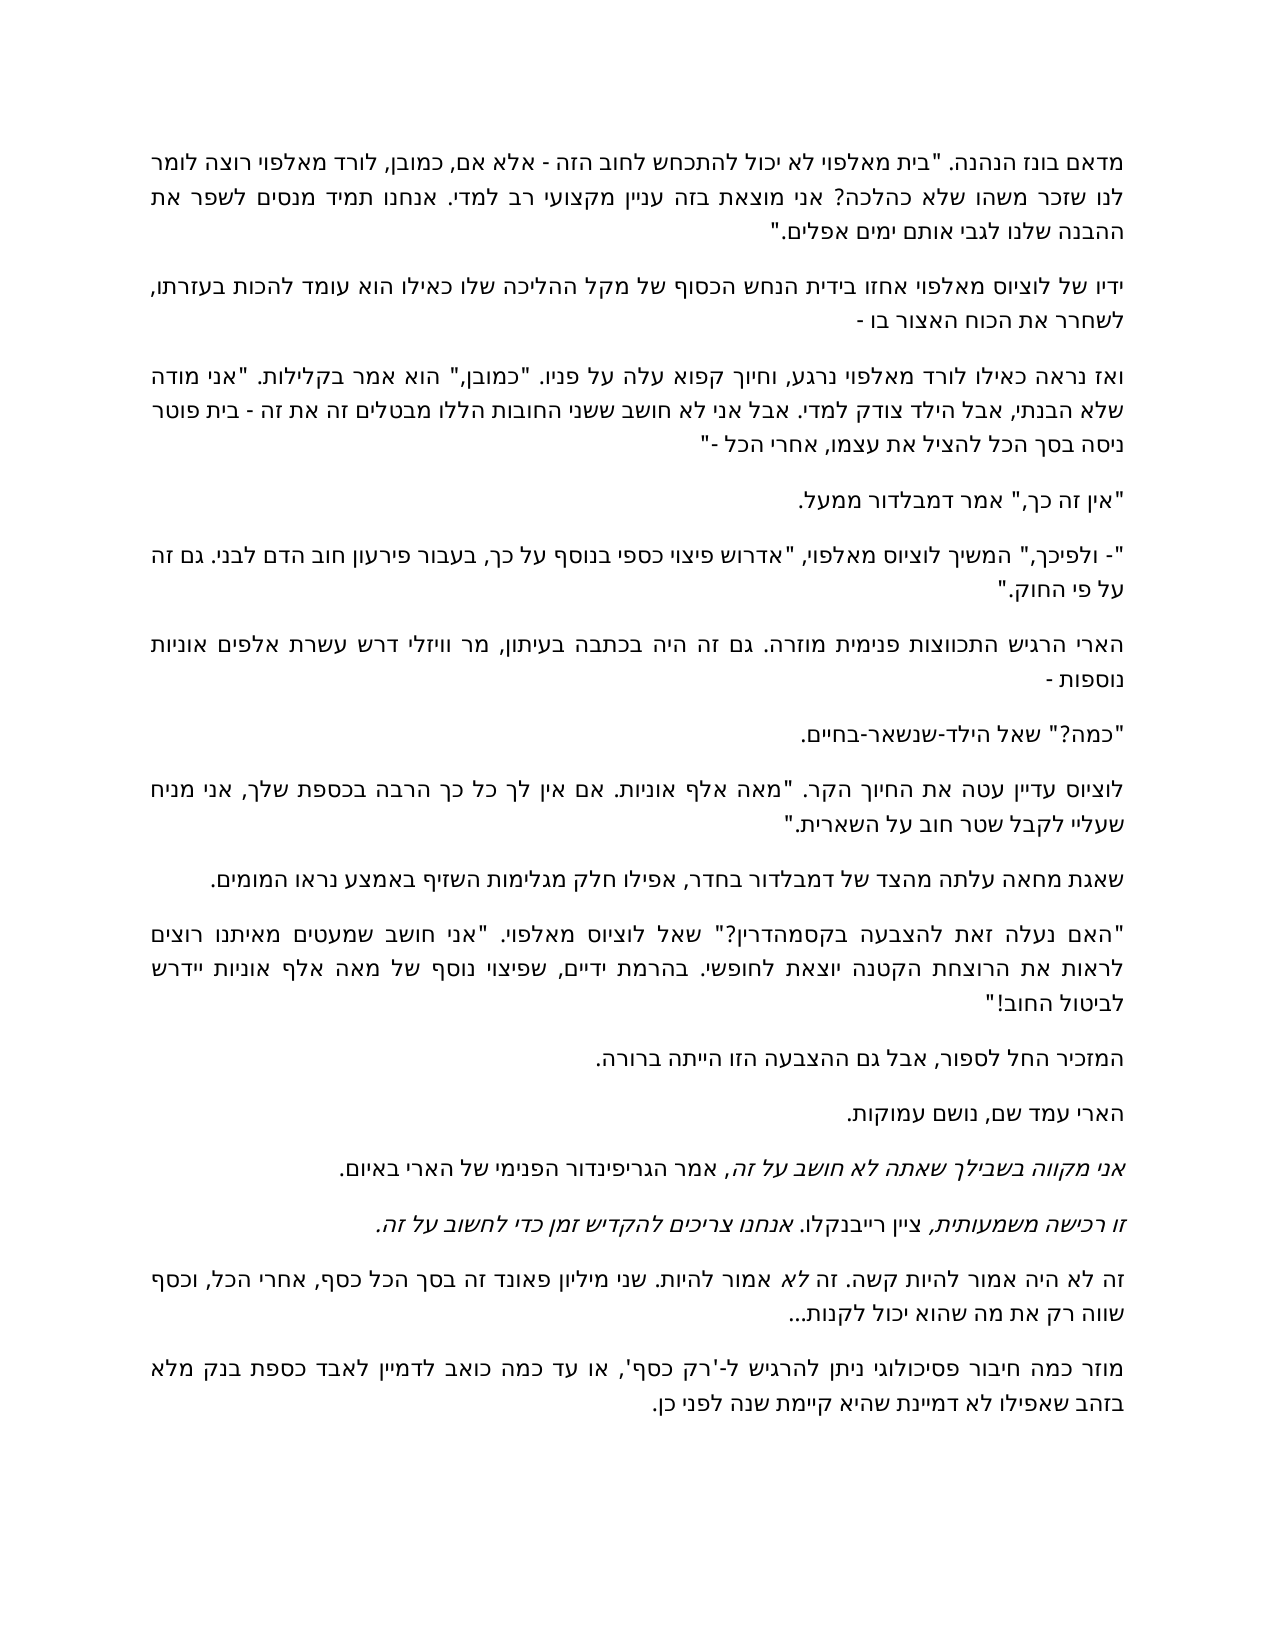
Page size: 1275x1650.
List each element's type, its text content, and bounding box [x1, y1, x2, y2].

text "אין זה כך," אמר דמבלדור ממעל. [150, 487, 1125, 517]
text זה לא היה אמור להיות קשה. זה לא אמור להיות. שני מיליון פאונד זה בסך הכל כסף, אחרי הכל, וכסף שווה רק את מה שהוא יכול לקנות… [150, 1267, 1125, 1331]
text הארי הרגיש התכווצות פנימית מוזרה. גם זה היה בכתבה בעיתון, מר וויזלי דרש עשרת אלפים אוניות נוספות - [150, 632, 1125, 697]
text שאגת מחאה עלתה מהצד של דמבלדור בחדר, אפילו חלק מגלימות השזיף באמצע נראו המומים. [150, 867, 1125, 897]
text המזכיר החל לספור, אבל גם ההצבעה הזו הייתה ברורה. [150, 1046, 1125, 1076]
text "- ולפיכך," המשיך לוציוס מאלפוי, "אדרוש פיצוי כספי בנוסף על כך, בעבור פירעון חוב הדם לבני. גם זה על פי החוק." [150, 543, 1125, 607]
text הארי עמד שם, נושם עמוקות. [150, 1101, 1125, 1131]
text "כמה?" שאל הילד-שנשאר-בחיים. [150, 722, 1125, 752]
text אני מקווה בשבילך שאתה לא חושב על זה, אמר הגריפינדור הפנימי של הארי באיום. [150, 1156, 1125, 1186]
text ואז נראה כאילו לורד מאלפוי נרגע, וחיוך קפוא עלה על פניו. "כמובן," הוא אמר בקלילות. "אני מודה שלא הבנתי, אבל הילד צודק למדי. אבל אני לא חושב ששני החובות הללו מבטלים זה את זה - בית פוטר ניסה בסך הכל להציל את עצמו, אחרי הכל -" [150, 363, 1125, 462]
text "האם נעלה זאת להצבעה בקסמהדרין?" שאל לוציוס מאלפוי. "אני חושב שמעטים מאיתנו רוצים לראות את הרוצחת הקטנה יוצאת לחופשי. בהרמת ידיים, שפיצוי נוסף של מאה אלף אוניות יידרש לביטול החוב!" [150, 922, 1125, 1021]
text מוזר כמה חיבור פסיכולוגי ניתן להרגיש ל-'רק כסף', או עד כמה כואב לדמיין לאבד כספת בנק מלא בזהב שאפילו לא דמיינת שהיא קיימת שנה לפני כן. [150, 1356, 1125, 1421]
text לוציוס עדיין עטה את החיוך הקר. "מאה אלף אוניות. אם אין לך כל כך הרבה בכספת שלך, אני מניח שעליי לקבל שטר חוב על השארית." [150, 777, 1125, 841]
text ידיו של לוציוס מאלפוי אחזו בידית הנחש הכסוף של מקל ההליכה שלו כאילו הוא עומד להכות בעזרתו, לשחרר את הכוח האצור בו - [150, 274, 1125, 338]
text מדאם בונז הנהנה. "בית מאלפוי לא יכול להתכחש לחוב הזה - אלא אם, כמובן, לורד מאלפוי רוצה לומר לנו שזכר משהו שלא כהלכה? אני מוצאת בזה עניין מקצועי רב למדי. אנחנו תמיד מנסים לשפר את ההבנה שלנו לגבי אותם ימים אפלים." [150, 150, 1125, 249]
text זו רכישה משמעותית, ציין רייבנקלו. אנחנו צריכים להקדיש זמן כדי לחשוב על זה. [150, 1211, 1125, 1241]
